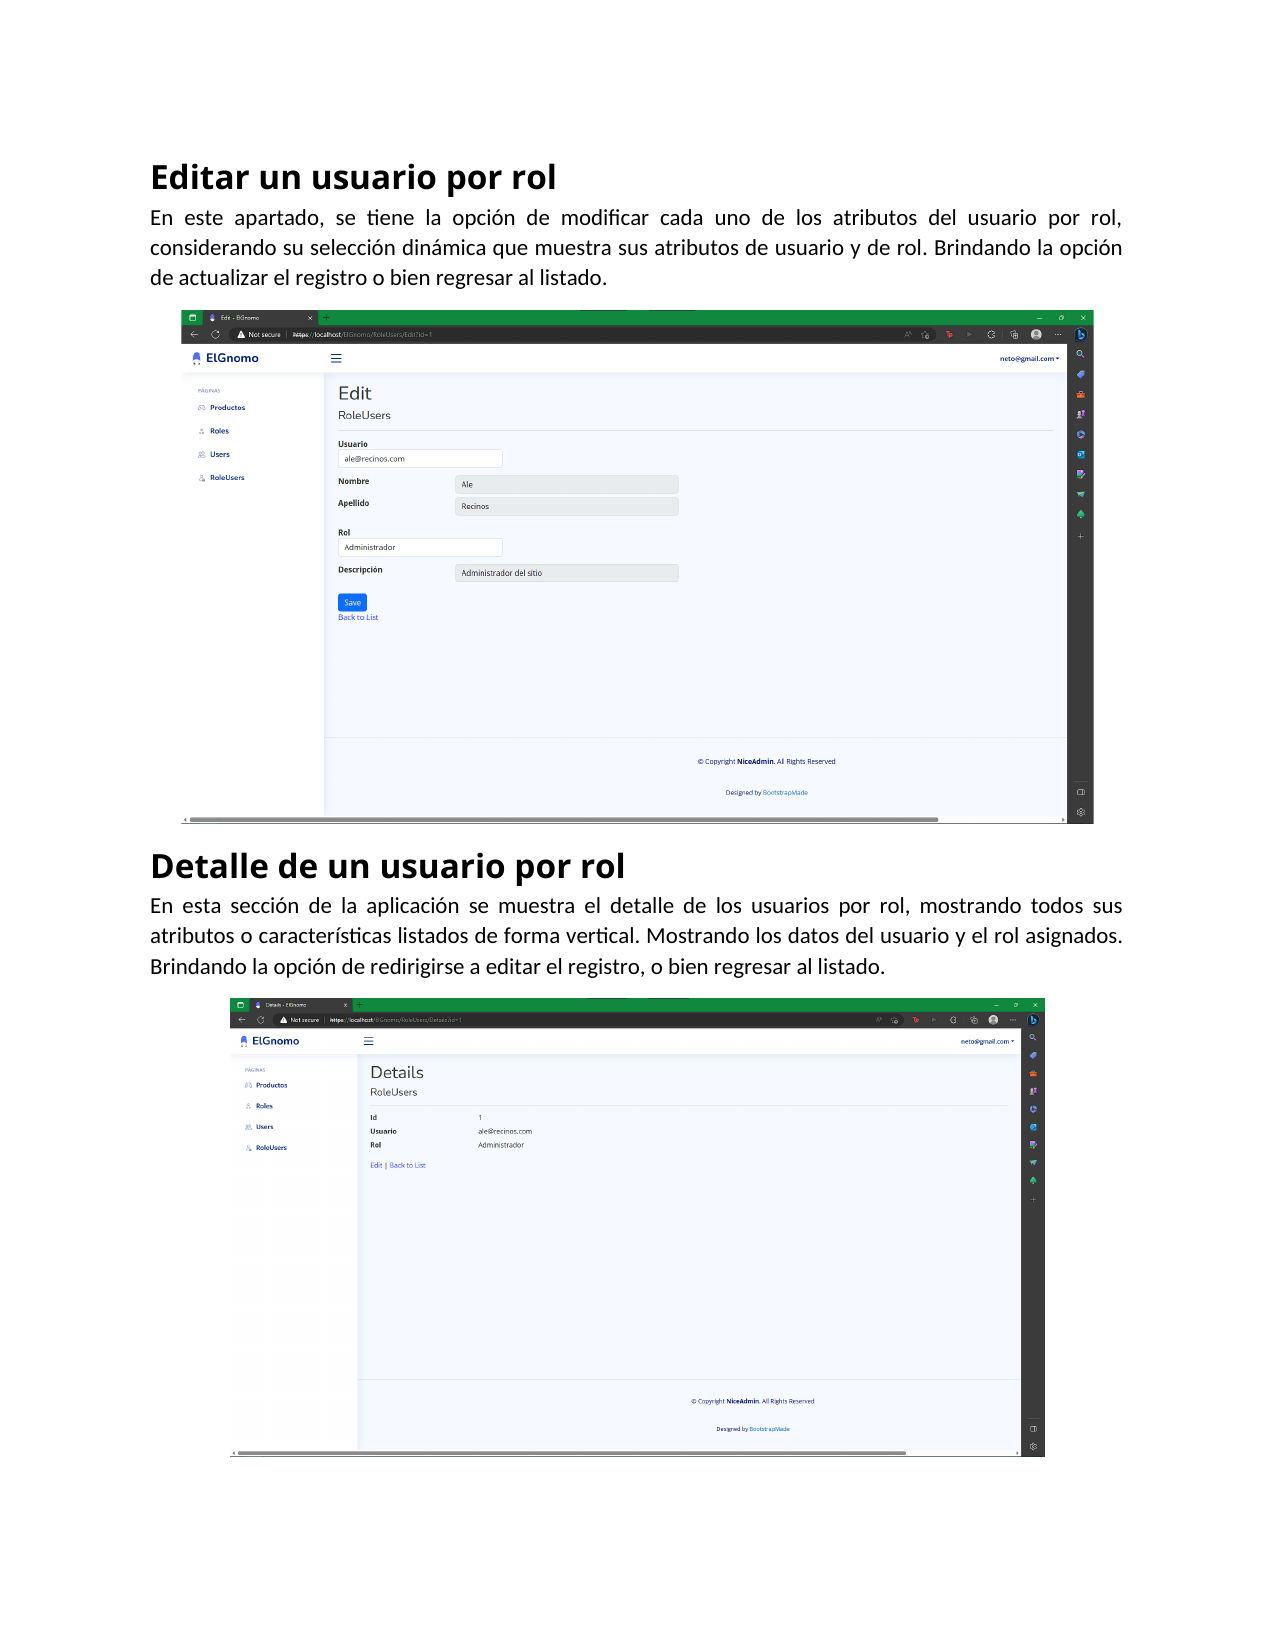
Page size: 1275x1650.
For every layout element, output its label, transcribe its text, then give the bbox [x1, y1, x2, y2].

text En esta sección de la aplicación se muestra el detalle de los usuarios por rol, mostrando todos sus atributos o características listados de forma vertical. Mostrando los datos del usuario y el rol asignados. Brindando la opción de redirigirse a editar el registro, o bien regresar al listado. [150, 891, 1125, 980]
picture [181, 310, 1094, 824]
subtitle Detalle de un usuario por rol [150, 842, 1125, 888]
text En este apartado, se tiene la opción de modificar cada uno de los atributos del usuario por rol, considerando su selección dinámica que muestra sus atributos de usuario y de rol. Brindando la opción de actualizar el registro o bien regresar al listado. [150, 203, 1125, 292]
picture [230, 998, 1045, 1457]
subtitle Editar un usuario por rol [150, 154, 1125, 199]
